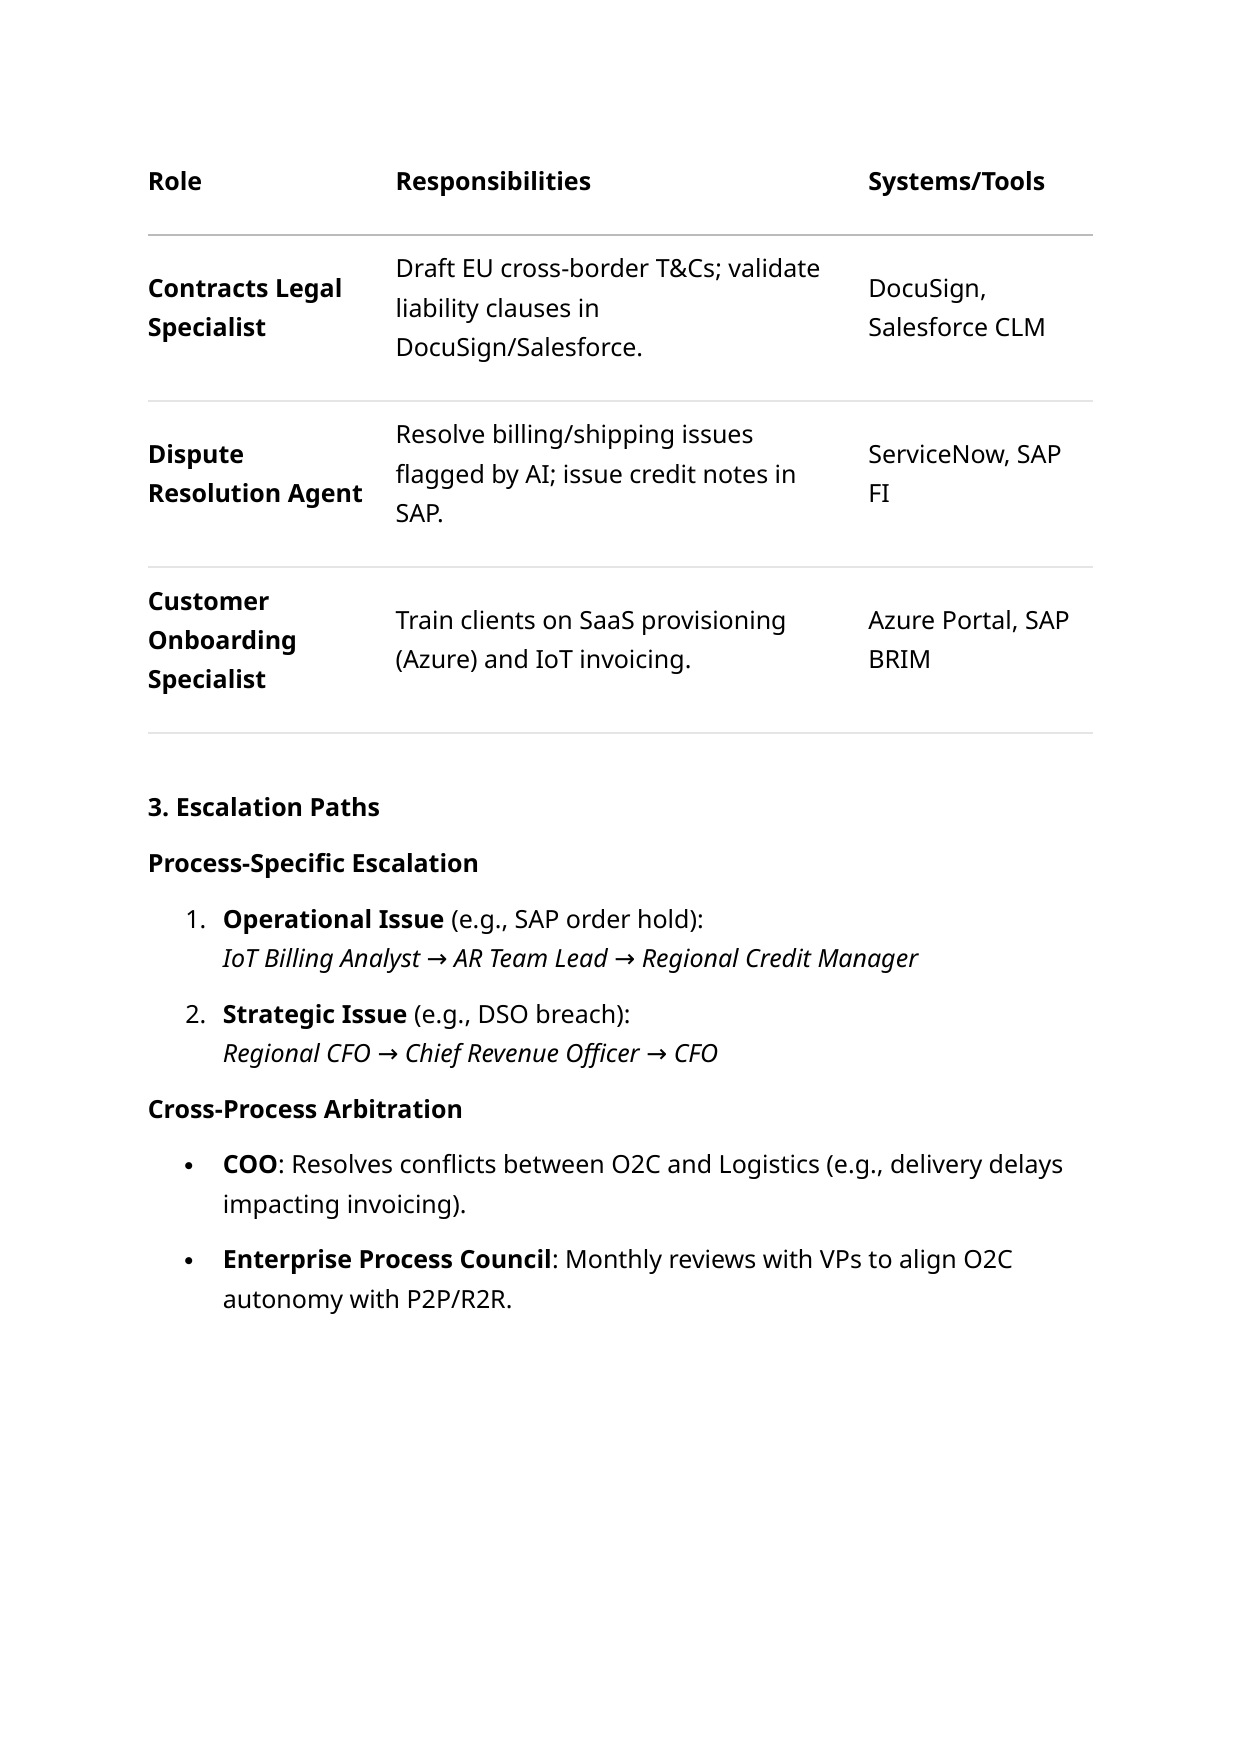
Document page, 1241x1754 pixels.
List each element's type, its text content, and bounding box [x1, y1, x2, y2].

table_cell Contracts Legal Specialist [148, 236, 380, 400]
table_cell Train clients on SaaS provisioning (Azure) and IoT invoicing. [380, 568, 852, 732]
table_cell DocuSign, Salesforce CLM [853, 236, 1093, 400]
table_header Systems/Tools [853, 148, 1093, 234]
table_header Responsibilities [380, 148, 852, 234]
table_cell Azure Portal, SAP BRIM [853, 568, 1093, 732]
table_cell Resolve billing/shipping issues flagged by AI; issue credit notes in SAP. [380, 402, 852, 566]
list Strategic Issue (e.g., DSO breach): Regional CFO → Chief Revenue Officer → CFO [185, 996, 1093, 1069]
table_cell Customer Onboarding Specialist [148, 568, 380, 732]
text 3. Escalation Paths [148, 790, 1093, 824]
text Process-Specific Escalation [148, 846, 1093, 879]
text Cross-Process Arbitration [148, 1091, 1093, 1125]
list Operational Issue (e.g., SAP order hold): IoT Billing Analyst → AR Team Lead → Regional Credit Manager [185, 901, 1093, 974]
table_cell Dispute Resolution Agent [148, 402, 380, 566]
table_cell Draft EU cross-border T&Cs; validate liability clauses in DocuSign/Salesforce. [380, 236, 852, 400]
table_cell ServiceNow, SAP FI [853, 402, 1093, 566]
list COO: Resolves conflicts between O2C and Logistics (e.g., delivery delays impacting invoicing). [185, 1147, 1093, 1220]
table_header Role [148, 148, 380, 234]
list Enterprise Process Council: Monthly reviews with VPs to align O2C autonomy with P2P/R2R. [185, 1242, 1093, 1315]
